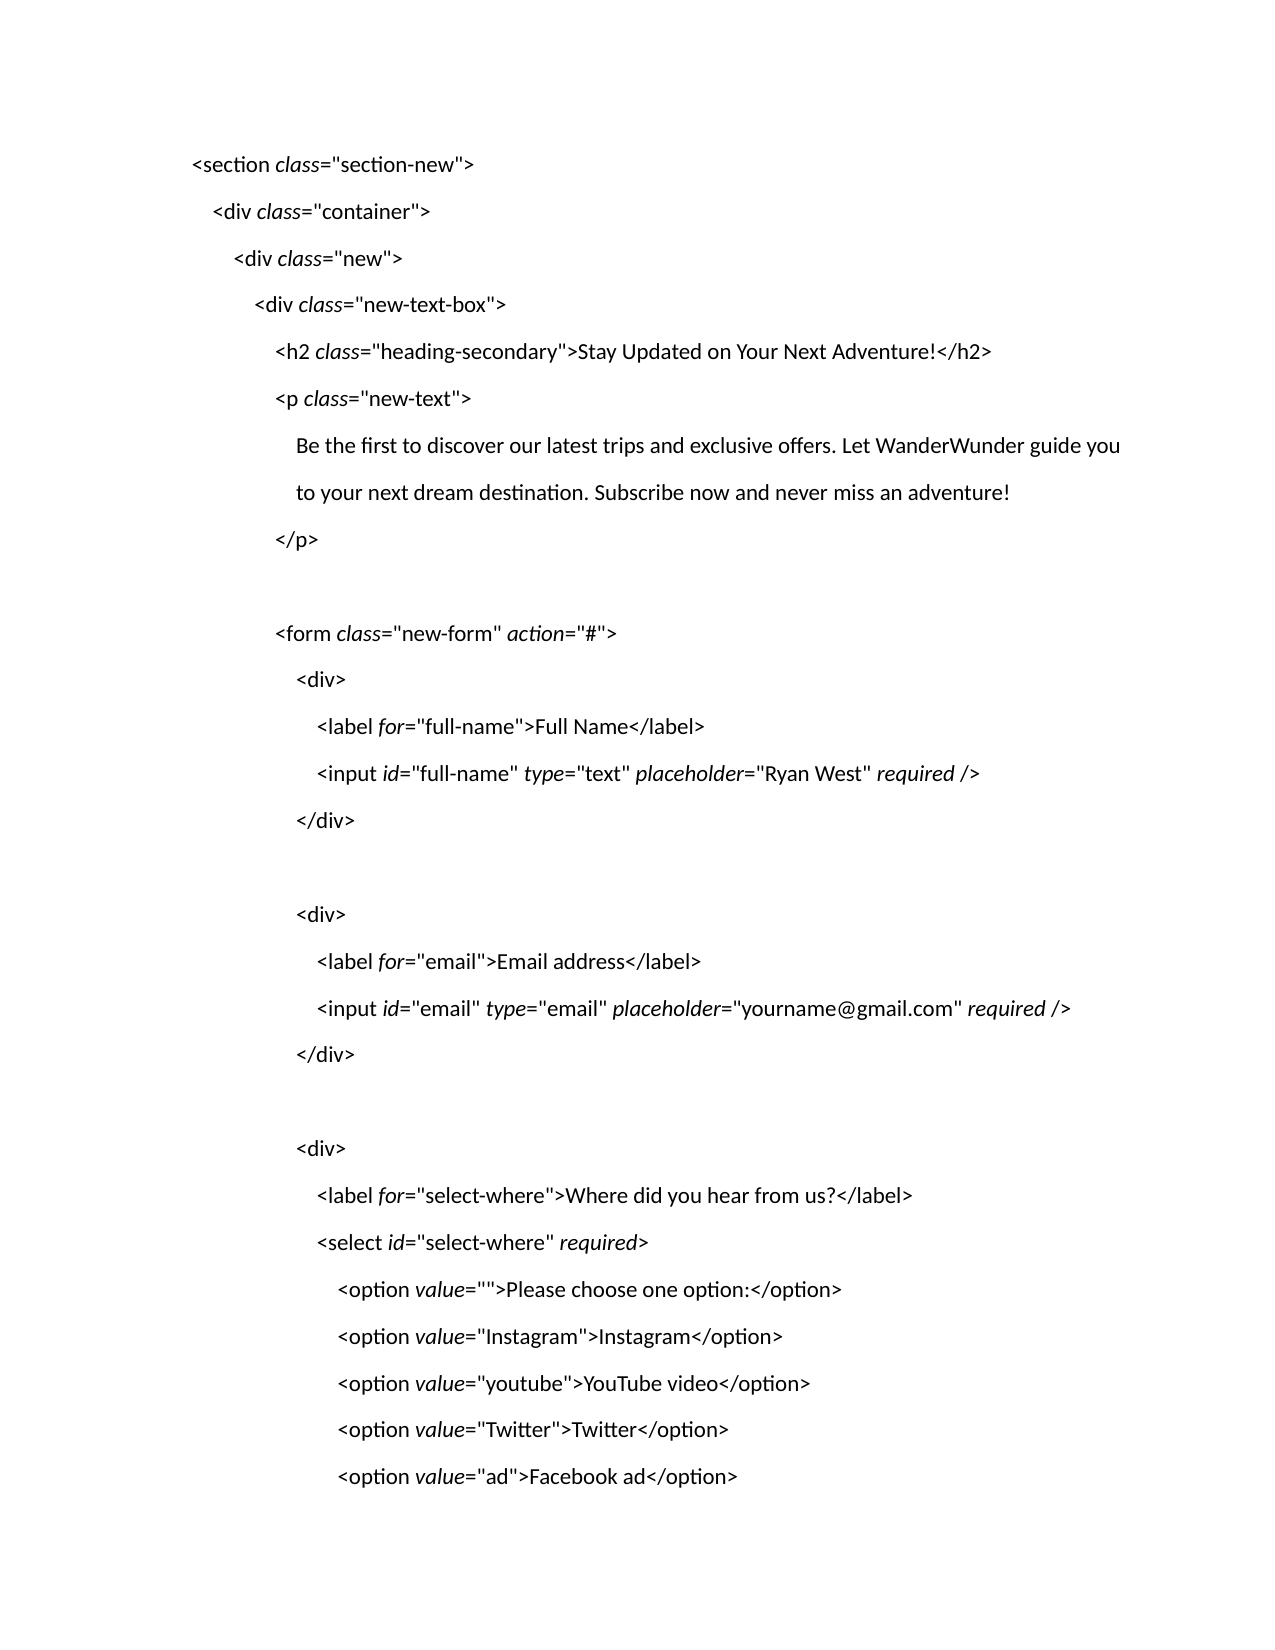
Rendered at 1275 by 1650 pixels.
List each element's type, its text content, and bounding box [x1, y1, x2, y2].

text <select id="select-where" required> [150, 1228, 1125, 1256]
text <option value="ad">Facebook ad</option> [150, 1462, 1125, 1491]
text <h2 class="heading-secondary">Stay Updated on Your Next Adventure!</h2> [150, 337, 1125, 366]
text <label for="full-name">Full Name</label> [150, 712, 1125, 741]
text </div> [150, 806, 1125, 834]
text <p class="new-text"> [150, 384, 1125, 412]
text <label for="email">Email address</label> [150, 947, 1125, 975]
text to your next dream destination. Subscribe now and never miss an adventure! [150, 478, 1125, 506]
text <option value="Twitter">Twitter</option> [150, 1416, 1125, 1444]
text <option value="Instagram">Instagram</option> [150, 1322, 1125, 1350]
text <div class="new"> [150, 244, 1125, 272]
text <form class="new-form" action="#"> [150, 619, 1125, 647]
text </div> [150, 1041, 1125, 1069]
text <div> [150, 900, 1125, 928]
text <input id="full-name" type="text" placeholder="Ryan West" required /> [150, 759, 1125, 787]
text <div> [150, 1134, 1125, 1162]
text <option value="youtube">YouTube video</option> [150, 1369, 1125, 1397]
text <option value="">Please choose one option:</option> [150, 1275, 1125, 1303]
text <label for="select-where">Where did you hear from us?</label> [150, 1181, 1125, 1209]
text <input id="email" type="email" placeholder="yourname@gmail.com" required /> [150, 994, 1125, 1022]
text <section class="section-new"> [150, 150, 1125, 178]
text Be the first to discover our latest trips and exclusive offers. Let WanderWunder guide you [150, 431, 1125, 459]
text <div class="new-text-box"> [150, 291, 1125, 319]
text <div class="container"> [150, 197, 1125, 225]
text </p> [150, 525, 1125, 553]
text <div> [150, 666, 1125, 694]
